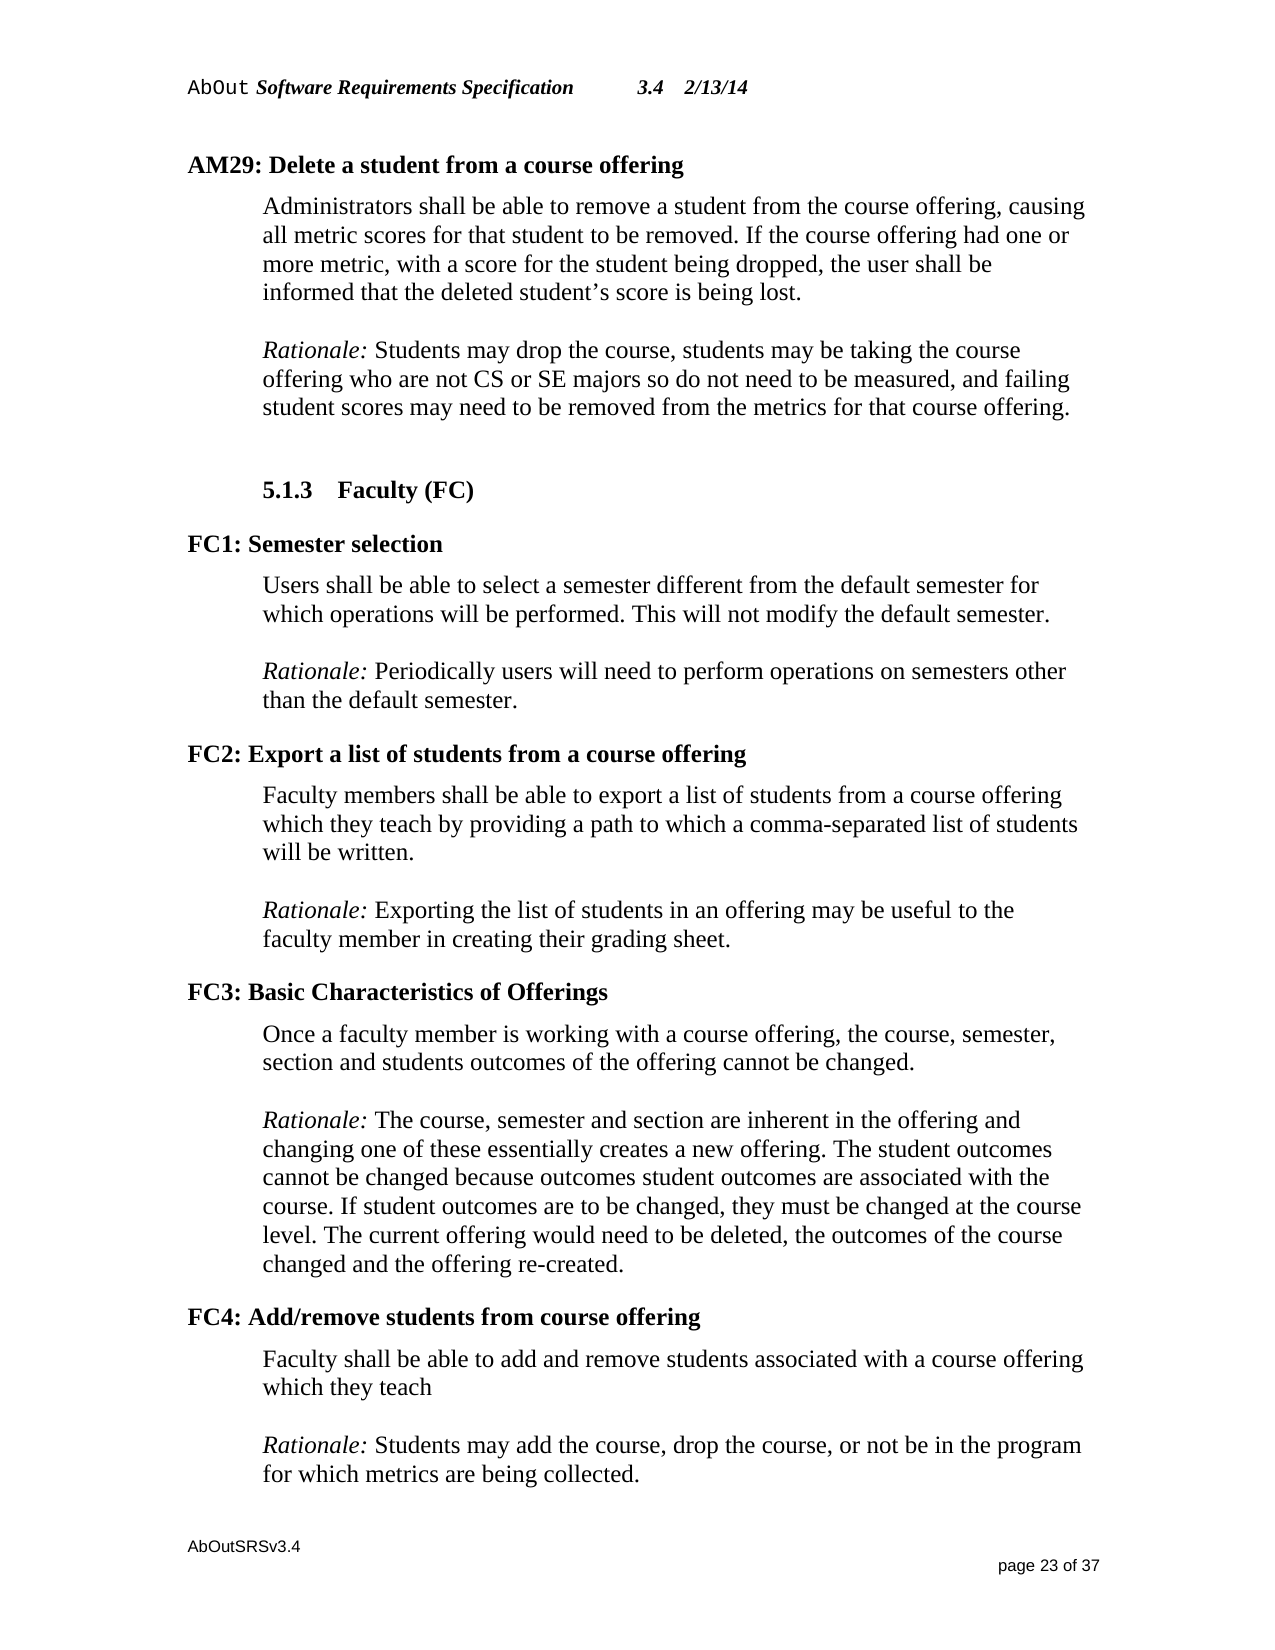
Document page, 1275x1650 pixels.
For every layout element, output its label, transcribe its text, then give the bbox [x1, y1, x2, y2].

text Faculty shall be able to add and remove students associated with a course offering which they teach [262, 1344, 1087, 1401]
text Faculty members shall be able to export a list of students from a course offering which they teach by providing a path to which a comma-separated list of students will be written. [262, 780, 1087, 866]
text Rationale: Periodically users will need to perform operations on semesters other than the default semester. [262, 656, 1087, 714]
subtitle FC1: Semester selection [187, 529, 1087, 557]
subtitle Faculty (FC) [262, 475, 1087, 504]
subtitle FC4: Add/remove students from course offering [187, 1302, 1087, 1331]
text Once a faculty member is working with a course offering, the course, semester, section and students outcomes of the offering cannot be changed. [262, 1019, 1087, 1076]
text Rationale: Students may drop the course, students may be taking the course offering who are not CS or SE majors so do not need to be measured, and failing student scores may need to be removed from the metrics for that course offering. [262, 335, 1087, 421]
subtitle FC2: Export a list of students from a course offering [187, 739, 1087, 767]
text Users shall be able to select a semester different from the default semester for which operations will be performed. This will not modify the default semester. [262, 570, 1087, 627]
text Rationale: The course, semester and section are inherent in the offering and changing one of these essentially creates a new offering. The student outcomes cannot be changed because outcomes student outcomes are associated with the course. If student outcomes are to be changed, they must be changed at the course level. The current offering would need to be deleted, the outcomes of the course changed and the offering re-created. [262, 1105, 1087, 1277]
subtitle AM29: Delete a student from a course offering [187, 150, 1087, 179]
text Administrators shall be able to remove a student from the course offering, causing all metric scores for that student to be removed. If the course offering had one or more metric, with a score for the student being dropped, the user shall be informed that the deleted student’s score is being lost. [262, 191, 1087, 306]
text Rationale: Students may add the course, drop the course, or not be in the program for which metrics are being collected. [262, 1430, 1087, 1487]
text Rationale: Exporting the list of students in an offering may be useful to the faculty member in creating their grading sheet. [262, 895, 1087, 952]
subtitle FC3: Basic Characteristics of Offerings [187, 977, 1087, 1006]
